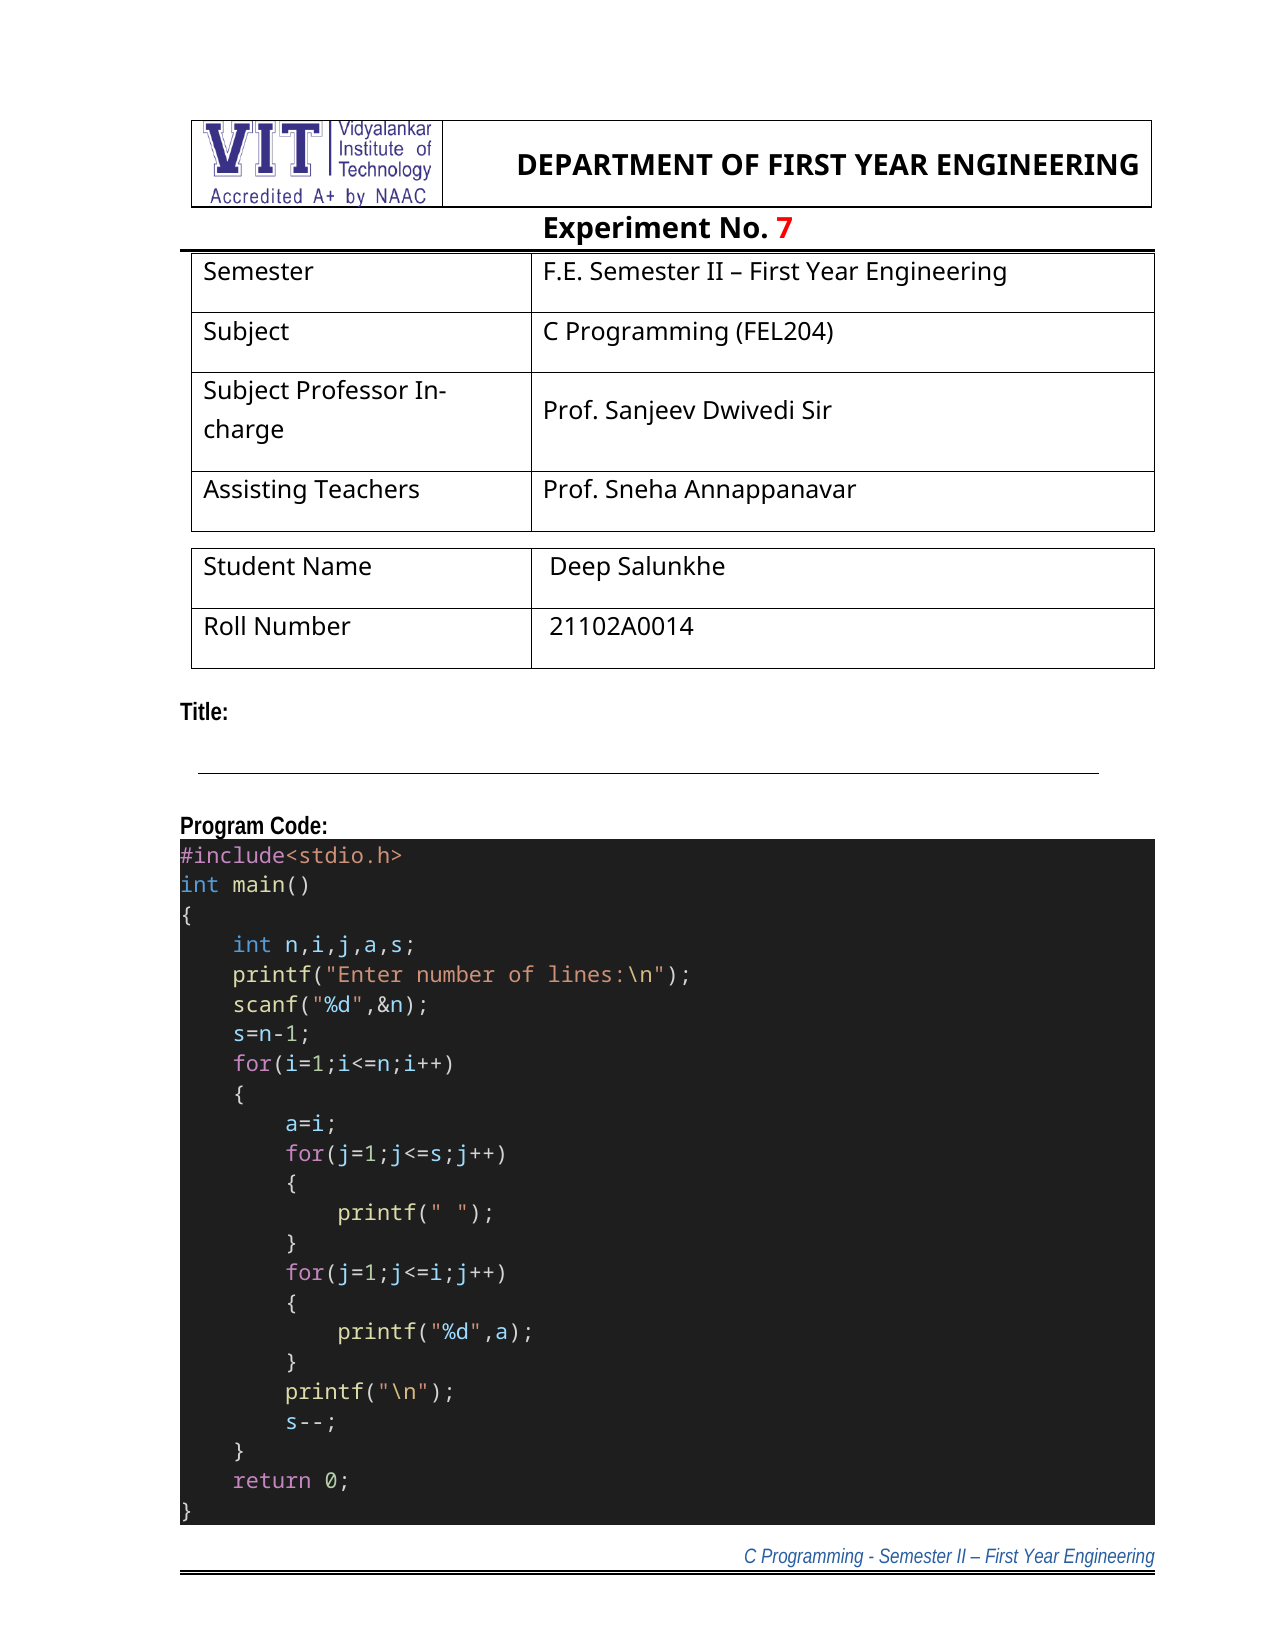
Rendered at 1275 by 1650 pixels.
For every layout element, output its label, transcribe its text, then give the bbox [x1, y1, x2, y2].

text a=i; [180, 1108, 1155, 1137]
table_header [432, 121, 442, 206]
text scanf("%d",&n); [180, 988, 1155, 1018]
text printf("\n"); [180, 1376, 1155, 1406]
text int main() [180, 869, 1155, 899]
text return 0; [180, 1465, 1155, 1495]
text } [180, 1227, 1155, 1257]
table_header F.E. Semester II – First Year Engineering [532, 254, 1154, 312]
table_header Deep Salunkhe [532, 549, 1154, 608]
table_cell Subject Professor In-charge [192, 373, 531, 471]
table_cell 21102A0014 [532, 609, 1154, 668]
table_cell Assisting Teachers [192, 472, 531, 531]
text printf(" "); [180, 1197, 1155, 1227]
text { [180, 1078, 1155, 1108]
text for(i=1;i<=n;i++) [180, 1048, 1155, 1078]
table_cell Roll Number [192, 609, 531, 668]
text for(j=1;j<=s;j++) [180, 1137, 1155, 1167]
text printf("%d",a); [180, 1316, 1155, 1346]
table_cell C Programming (FEL204) [532, 313, 1154, 372]
text Program Code: [180, 811, 1155, 839]
table_header Semester [192, 254, 531, 312]
table_header Student Name [192, 549, 531, 608]
text { [180, 1286, 1155, 1316]
text #include<stdio.h> [180, 839, 1155, 869]
table_cell Prof. Sanjeev Dwivedi Sir [532, 373, 1154, 471]
table_header [192, 121, 203, 206]
text int n,i,j,a,s; [180, 929, 1155, 959]
table_header DEPARTMENT OF FIRST YEAR ENGINEERING [443, 121, 1151, 206]
text } [180, 1495, 1155, 1525]
text } [180, 1346, 1155, 1376]
text } [180, 1435, 1155, 1465]
picture [203, 121, 432, 207]
text s=n-1; [180, 1018, 1155, 1048]
text for(j=1;j<=i;j++) [180, 1257, 1155, 1286]
table_cell Prof. Sneha Annappanavar [532, 472, 1154, 531]
text Title: [180, 697, 1155, 726]
text { [180, 899, 1155, 929]
text { [180, 1167, 1155, 1197]
table_cell Subject [192, 313, 531, 372]
text s--; [180, 1406, 1155, 1435]
text Experiment No. 7 [180, 207, 1155, 249]
text printf("Enter number of lines:\n"); [180, 959, 1155, 988]
